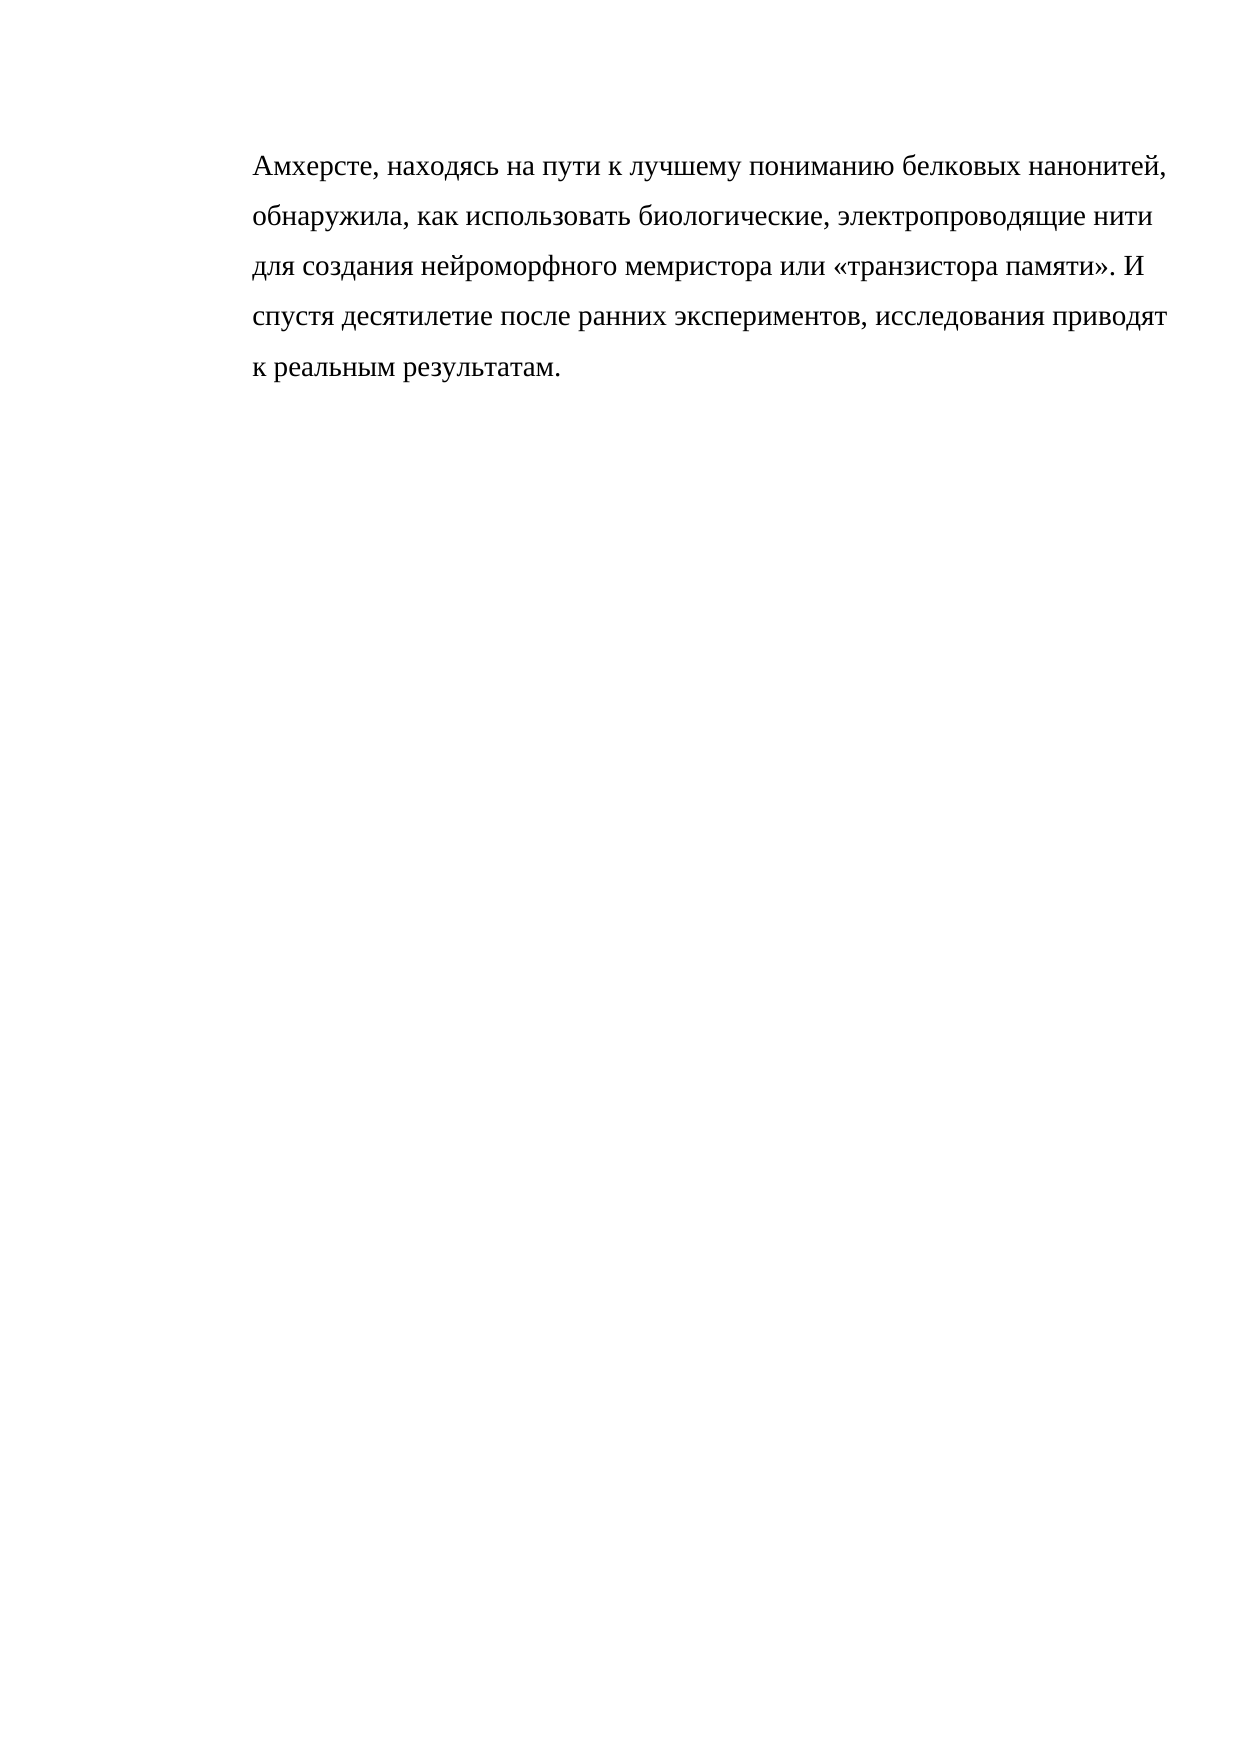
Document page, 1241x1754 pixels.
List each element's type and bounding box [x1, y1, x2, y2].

text [252, 148, 1181, 382]
